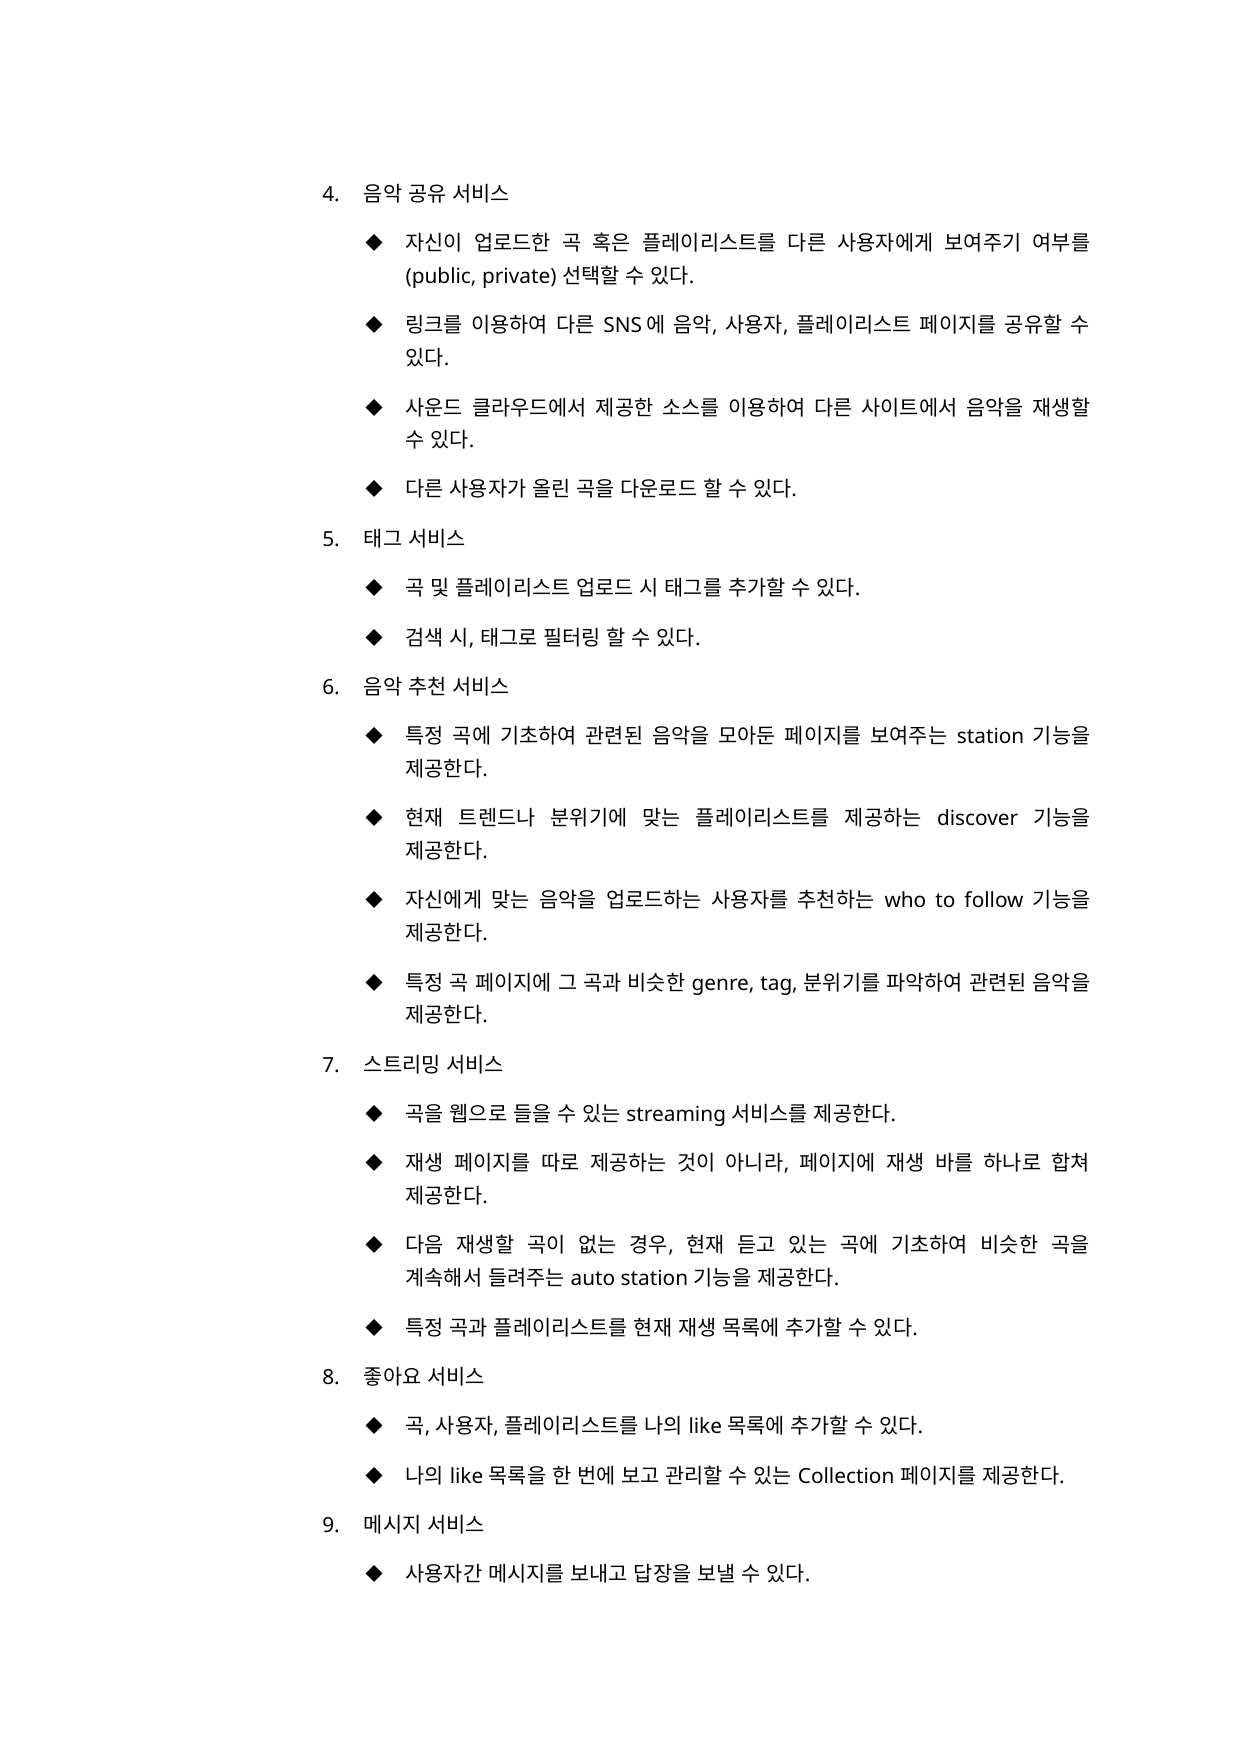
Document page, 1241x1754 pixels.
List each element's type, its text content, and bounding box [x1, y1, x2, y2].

list 스트리밍 서비스 [322, 1048, 1090, 1078]
list 자신에게 맞는 음악을 업로드하는 사용자를 추천하는 who to follow 기능을 제공한다. [364, 884, 1090, 947]
list 특정 곡에 기초하여 관련된 음악을 모아둔 페이지를 보여주는 station 기능을 제공한다. [364, 719, 1090, 783]
list 사용자간 메시지를 보내고 답장을 보낼 수 있다. [364, 1558, 1090, 1588]
list 곡 및 플레이리스트 업로드 시 태그를 추가할 수 있다. [364, 571, 1090, 602]
list 좋아요 서비스 [322, 1360, 1090, 1391]
list 링크를 이용하여 다른 SNS에 음악, 사용자, 플레이리스트 페이지를 공유할 수 있다. [364, 309, 1090, 372]
list 음악 공유 서비스 [322, 177, 1090, 207]
list 사운드 클라우드에서 제공한 소스를 이용하여 다른 사이트에서 음악을 재생할 수 있다. [364, 391, 1090, 454]
list 곡을 웹으로 들을 수 있는 streaming 서비스를 제공한다. [364, 1097, 1090, 1128]
list 음악 추천 서비스 [322, 670, 1090, 701]
list 다음 재생할 곡이 없는 경우, 현재 듣고 있는 곡에 기초하여 비슷한 곡을 계속해서 들려주는 auto station 기능을 제공한다. [364, 1229, 1090, 1292]
list 재생 페이지를 따로 제공하는 것이 아니라, 페이지에 재생 바를 하나로 합쳐 제공한다. [364, 1147, 1090, 1210]
list 특정 곡 페이지에 그 곡과 비슷한 genre, tag, 분위기를 파악하여 관련된 음악을 제공한다. [364, 966, 1090, 1029]
list 현재 트렌드나 분위기에 맞는 플레이리스트를 제공하는 discover 기능을 제공한다. [364, 802, 1090, 865]
list 검색 시, 태그로 필터링 할 수 있다. [364, 621, 1090, 651]
list 자신이 업로드한 곡 혹은 플레이리스트를 다른 사용자에게 보여주기 여부를(public, private) 선택할 수 있다. [364, 227, 1090, 289]
list 특정 곡과 플레이리스트를 현재 재생 목록에 추가할 수 있다. [364, 1311, 1090, 1341]
list 다른 사용자가 올린 곡을 다운로드 할 수 있다. [364, 473, 1090, 503]
list 메시지 서비스 [322, 1508, 1090, 1539]
list 나의 like 목록을 한 번에 보고 관리할 수 있는 Collection 페이지를 제공한다. [364, 1459, 1090, 1489]
list 태그 서비스 [322, 522, 1090, 552]
list 곡, 사용자, 플레이리스트를 나의 like 목록에 추가할 수 있다. [364, 1409, 1090, 1440]
